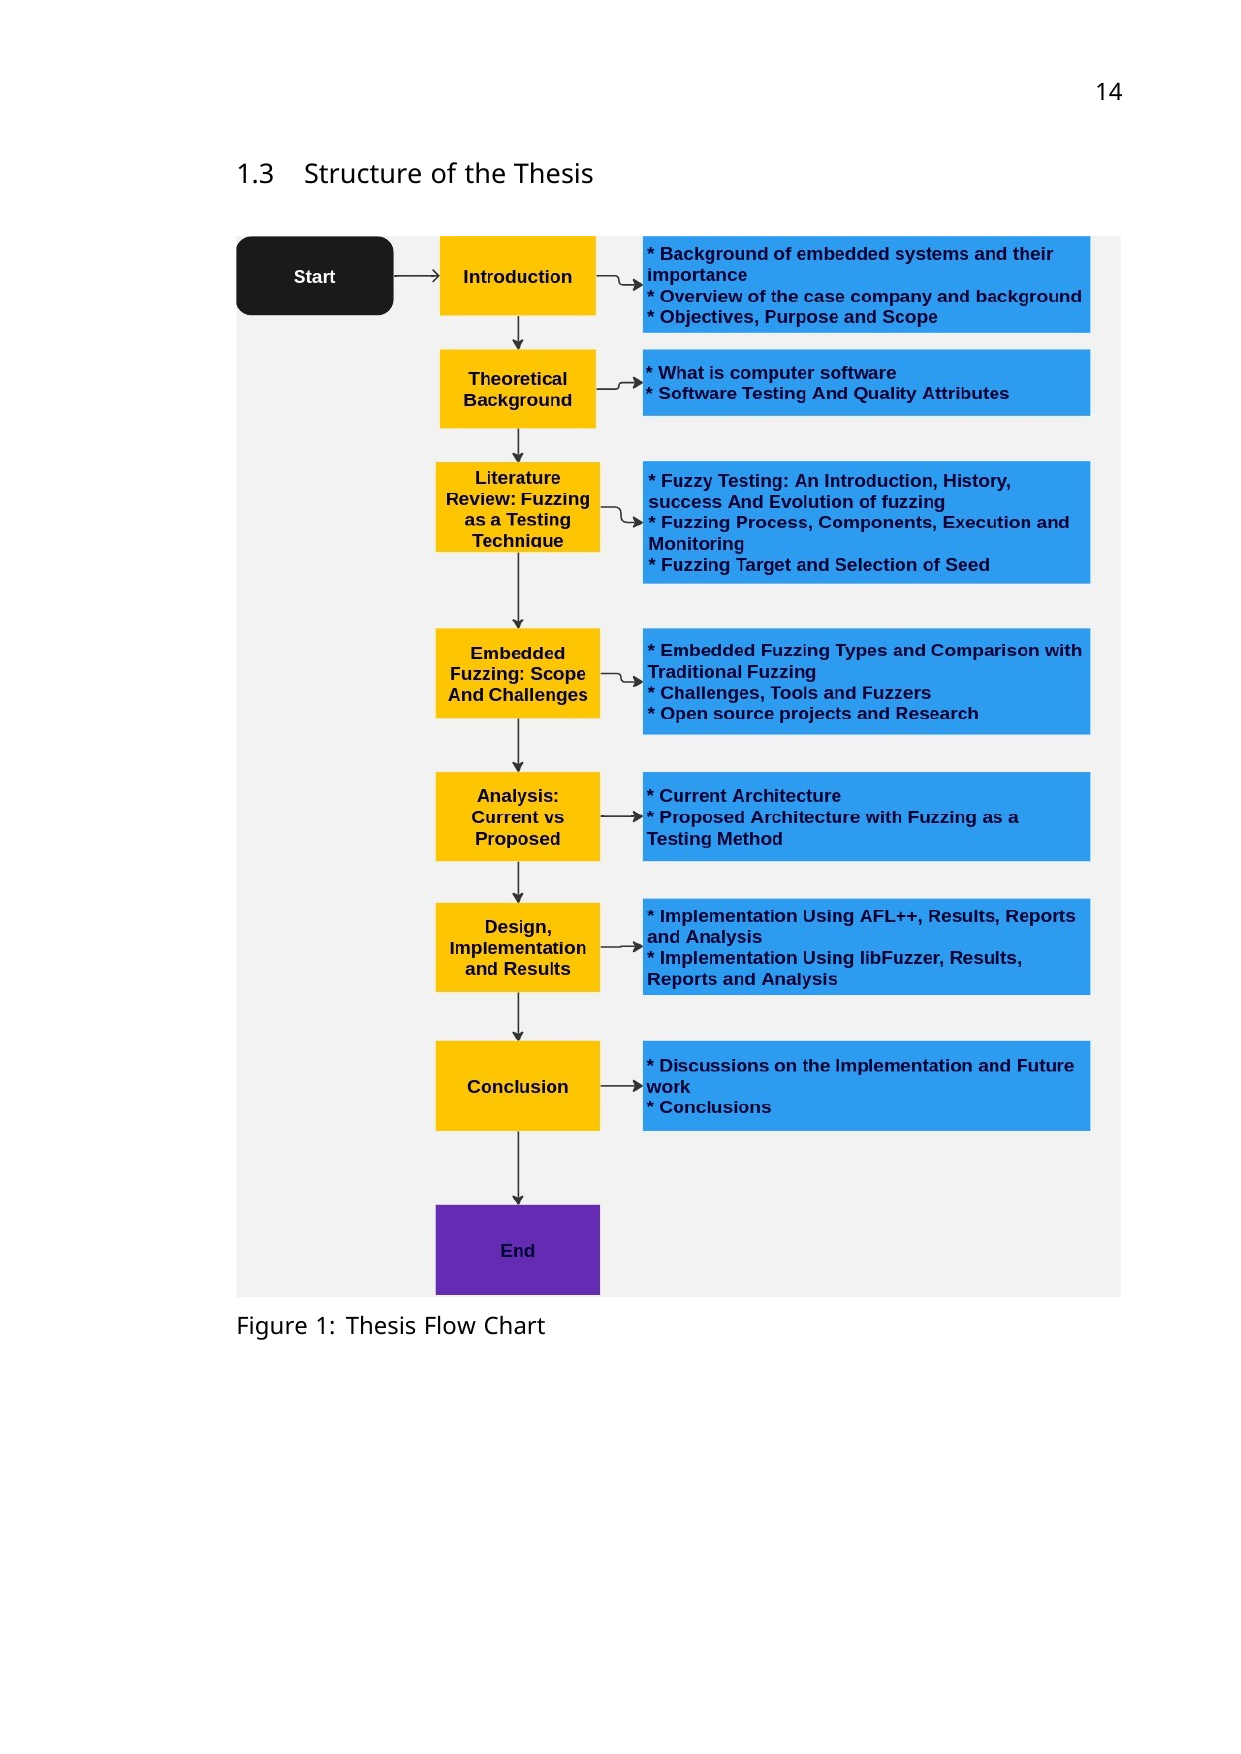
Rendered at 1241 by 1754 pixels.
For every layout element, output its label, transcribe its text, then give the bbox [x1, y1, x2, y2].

picture [236, 236, 1121, 1297]
list Structure of the Thesis [236, 154, 1240, 191]
